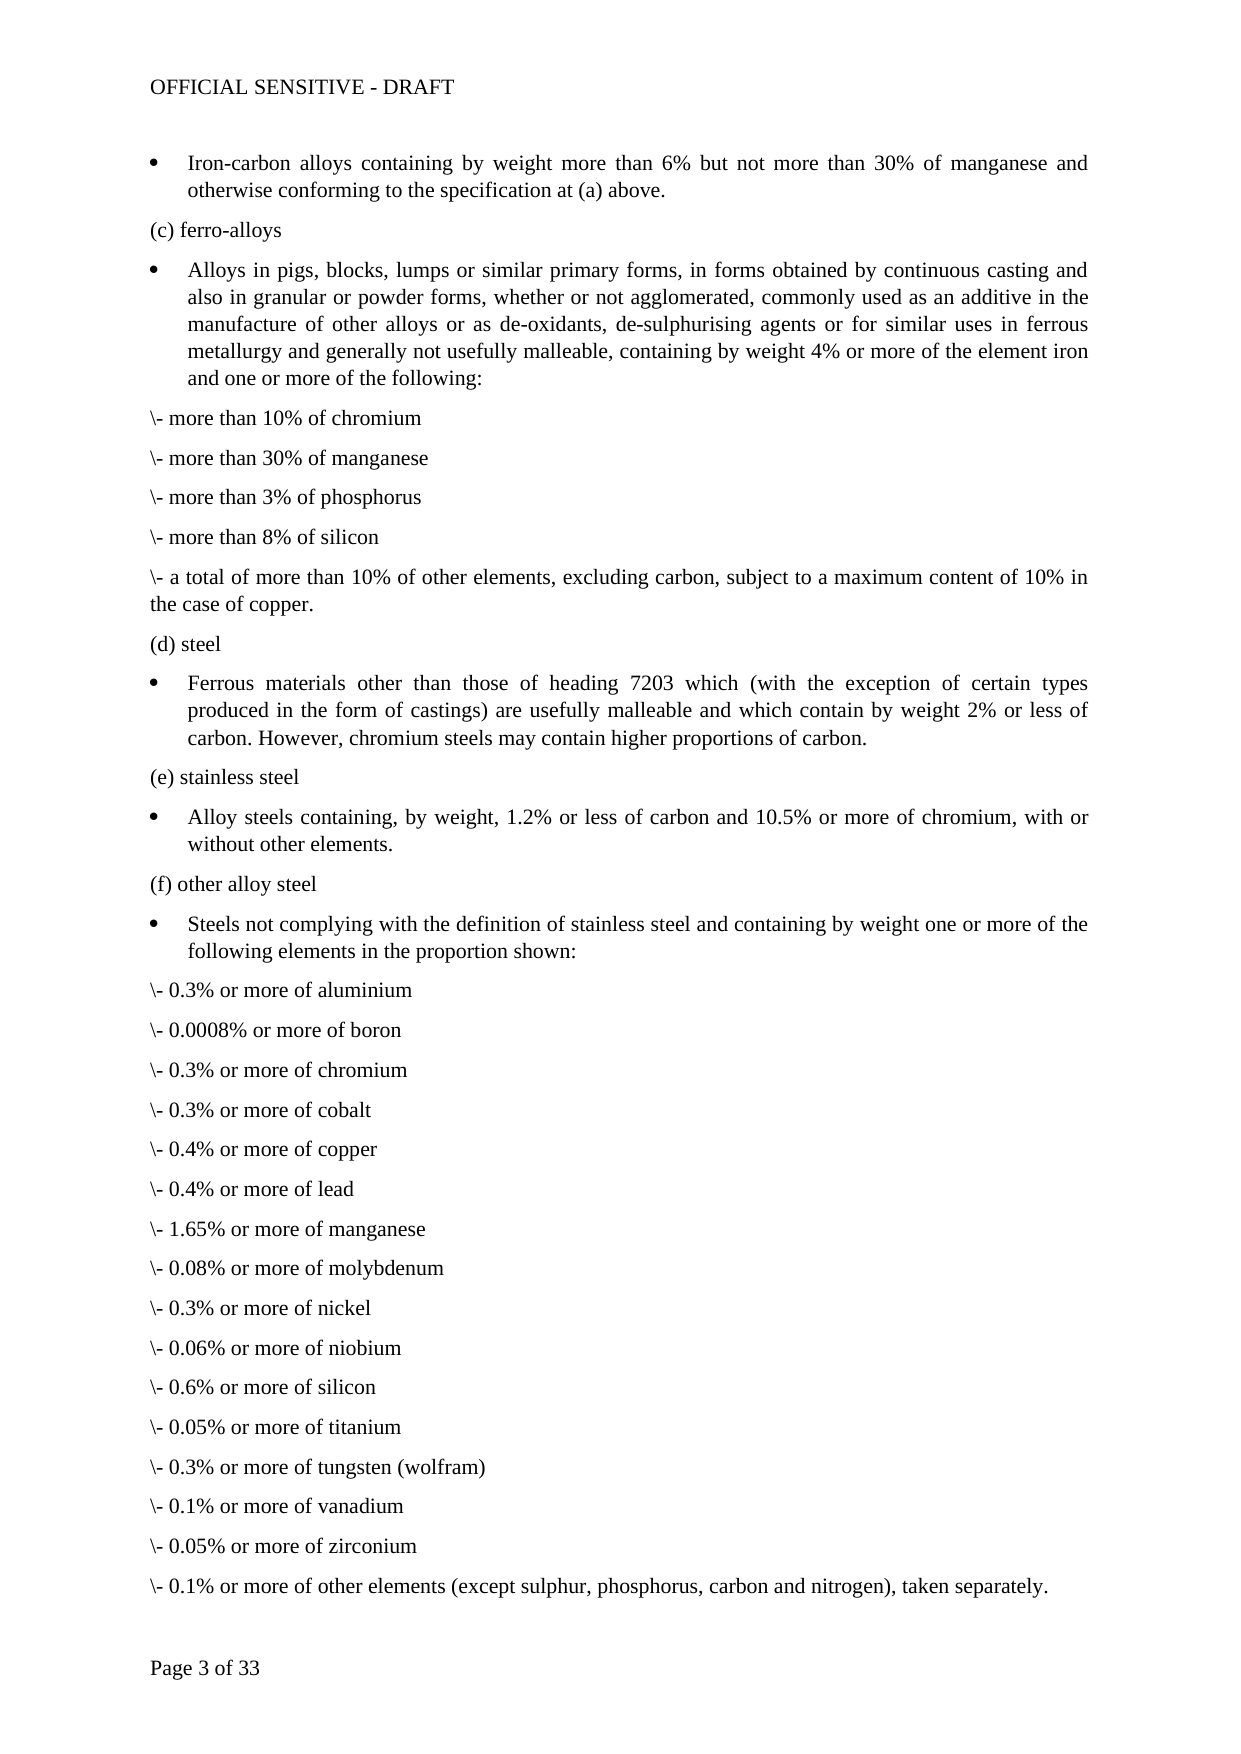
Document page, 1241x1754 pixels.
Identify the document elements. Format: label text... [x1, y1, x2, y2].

text \- 0.08% or more of molybdenum [150, 1255, 1090, 1281]
text \- 0.0008% or more of boron [150, 1017, 1090, 1042]
text \- 0.3% or more of aluminium [150, 977, 1090, 1003]
text \- 0.1% or more of vanadium [150, 1493, 1090, 1519]
list Iron-carbon alloys containing by weight more than 6% but not more than 30% of manganese and otherwise conforming to the specification at (a) above. [150, 150, 1090, 202]
text \- 0.05% or more of zirconium [150, 1533, 1090, 1558]
text \- 0.1% or more of other elements (except sulphur, phosphorus, carbon and nitrogen), taken separately. [150, 1573, 1090, 1598]
text \- more than 10% of chromium [150, 405, 1090, 430]
text \- 0.3% or more of cobalt [150, 1097, 1090, 1122]
list Steels not complying with the definition of stainless steel and containing by weight one or more of the following elements in the proportion shown: [150, 911, 1090, 963]
text \- 0.06% or more of niobium [150, 1335, 1090, 1360]
text (f) other alloy steel [150, 871, 1090, 896]
text \- 0.4% or more of copper [150, 1136, 1090, 1161]
text \- 0.4% or more of lead [150, 1176, 1090, 1201]
text (c) ferro-alloys [150, 217, 1090, 242]
text (e) stainless steel [150, 764, 1090, 789]
text \- 0.3% or more of chromium [150, 1057, 1090, 1082]
text \- 1.65% or more of manganese [150, 1216, 1090, 1241]
text \- 0.6% or more of silicon [150, 1374, 1090, 1399]
text \- more than 8% of silicon [150, 524, 1090, 549]
list Alloy steels containing, by weight, 1.2% or less of carbon and 10.5% or more of chromium, with or without other elements. [150, 804, 1090, 856]
list Alloys in pigs, blocks, lumps or similar primary forms, in forms obtained by continuous casting and also in granular or powder forms, whether or not agglomerated, commonly used as an additive in the manufacture of other alloys or as de-oxidants, de-sulphurising agents or for similar uses in ferrous metallurgy and generally not usefully malleable, containing by weight 4% or more of the element iron and one or more of the following: [150, 257, 1090, 391]
text \- more than 30% of manganese [150, 445, 1090, 470]
text \- 0.05% or more of titanium [150, 1414, 1090, 1439]
text \- more than 3% of phosphorus [150, 484, 1090, 509]
list Ferrous materials other than those of heading 7203 which (with the exception of certain types produced in the form of castings) are usefully malleable and which contain by weight 2% or less of carbon. However, chromium steels may contain higher proportions of carbon. [150, 670, 1090, 750]
text \- 0.3% or more of nickel [150, 1295, 1090, 1320]
text \- a total of more than 10% of other elements, excluding carbon, subject to a maximum content of 10% in the case of copper. [150, 564, 1090, 616]
text \- 0.3% or more of tungsten (wolfram) [150, 1454, 1090, 1479]
text (d) steel [150, 631, 1090, 656]
